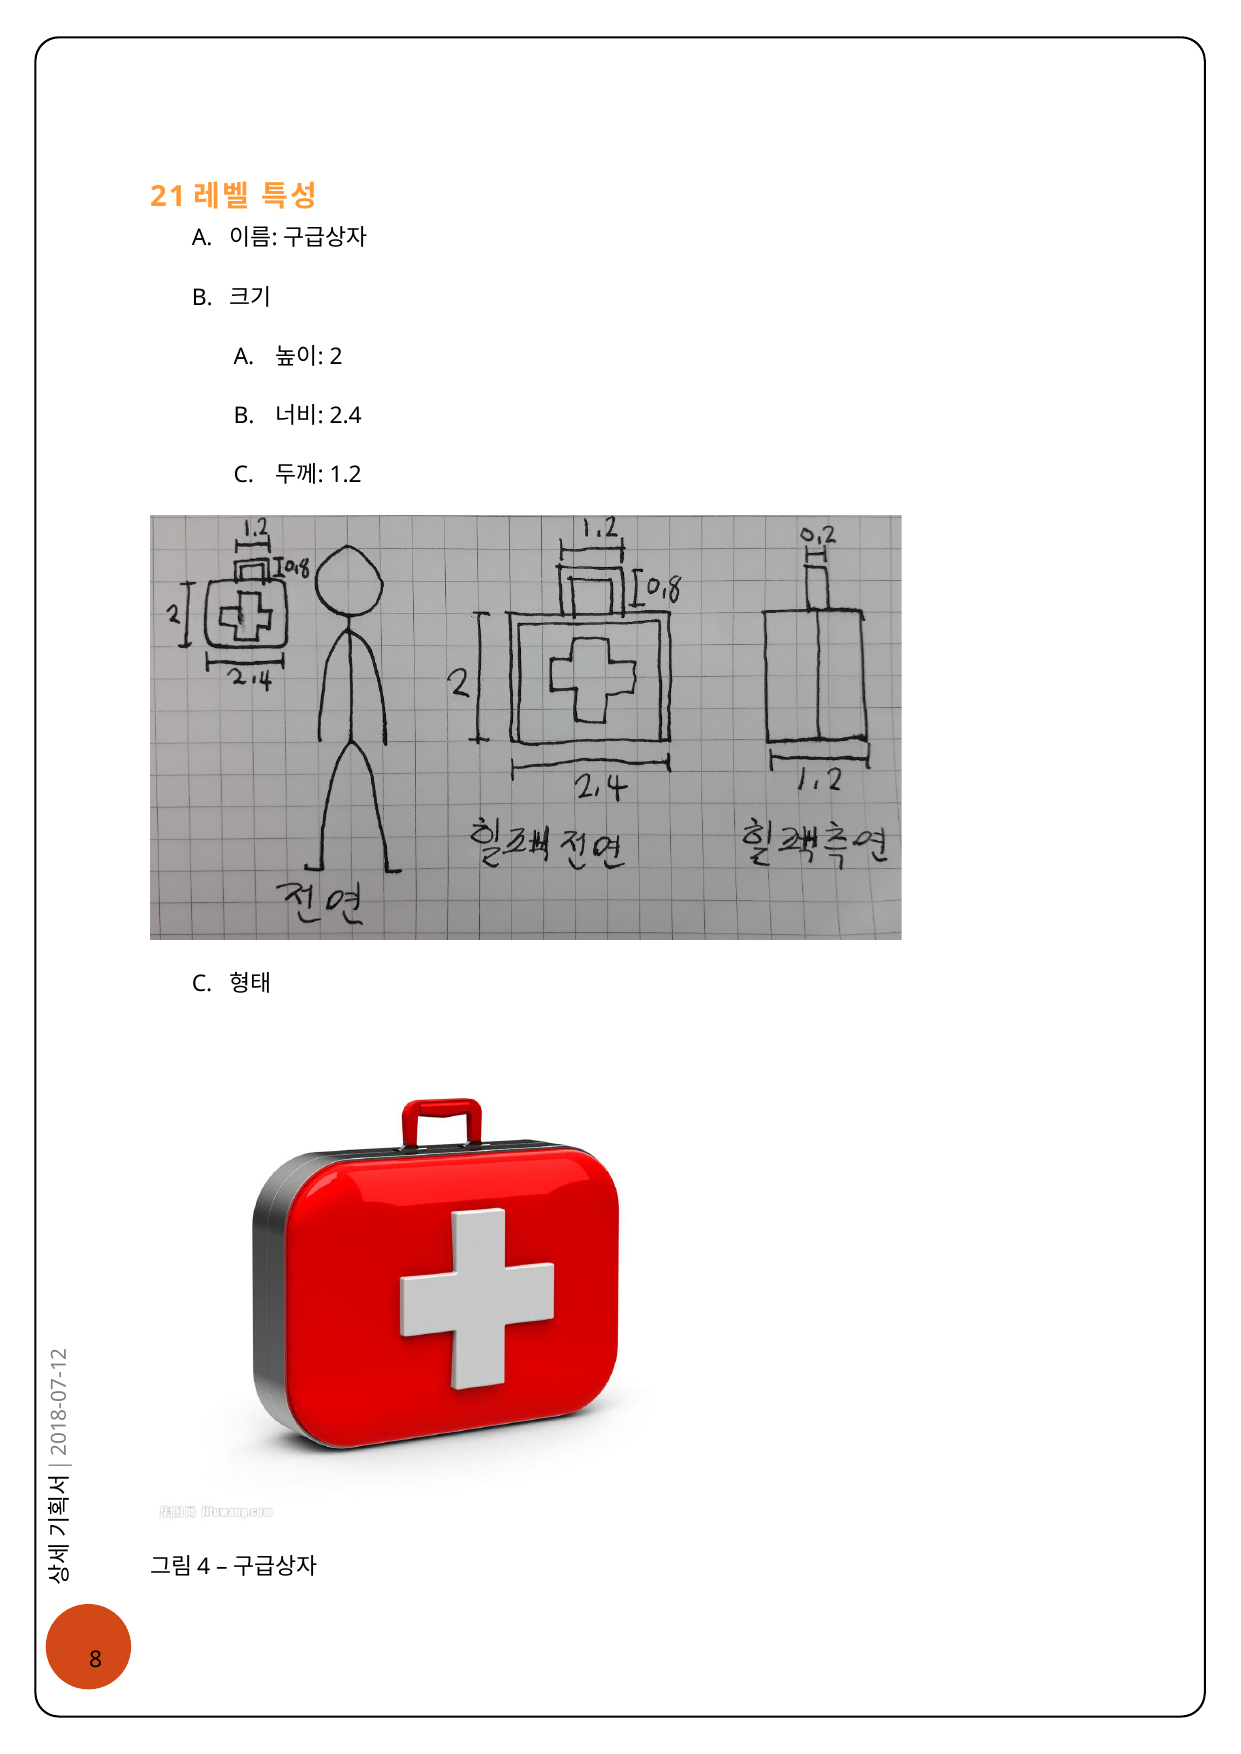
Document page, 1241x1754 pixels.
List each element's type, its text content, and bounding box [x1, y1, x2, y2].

list 너비: 2.4 [233, 397, 1090, 430]
picture [150, 515, 902, 940]
list 두께: 1.2 [233, 456, 1090, 489]
list 높이: 2 [233, 338, 1090, 371]
list 형태 [192, 965, 1090, 998]
text 그림4 – 구급상자 [150, 1548, 1090, 1581]
subtitle 21레벨 특성 [150, 173, 1090, 215]
list 크기 [192, 278, 1090, 312]
list 이름: 구급상자 [192, 219, 1090, 253]
picture [150, 1024, 724, 1523]
